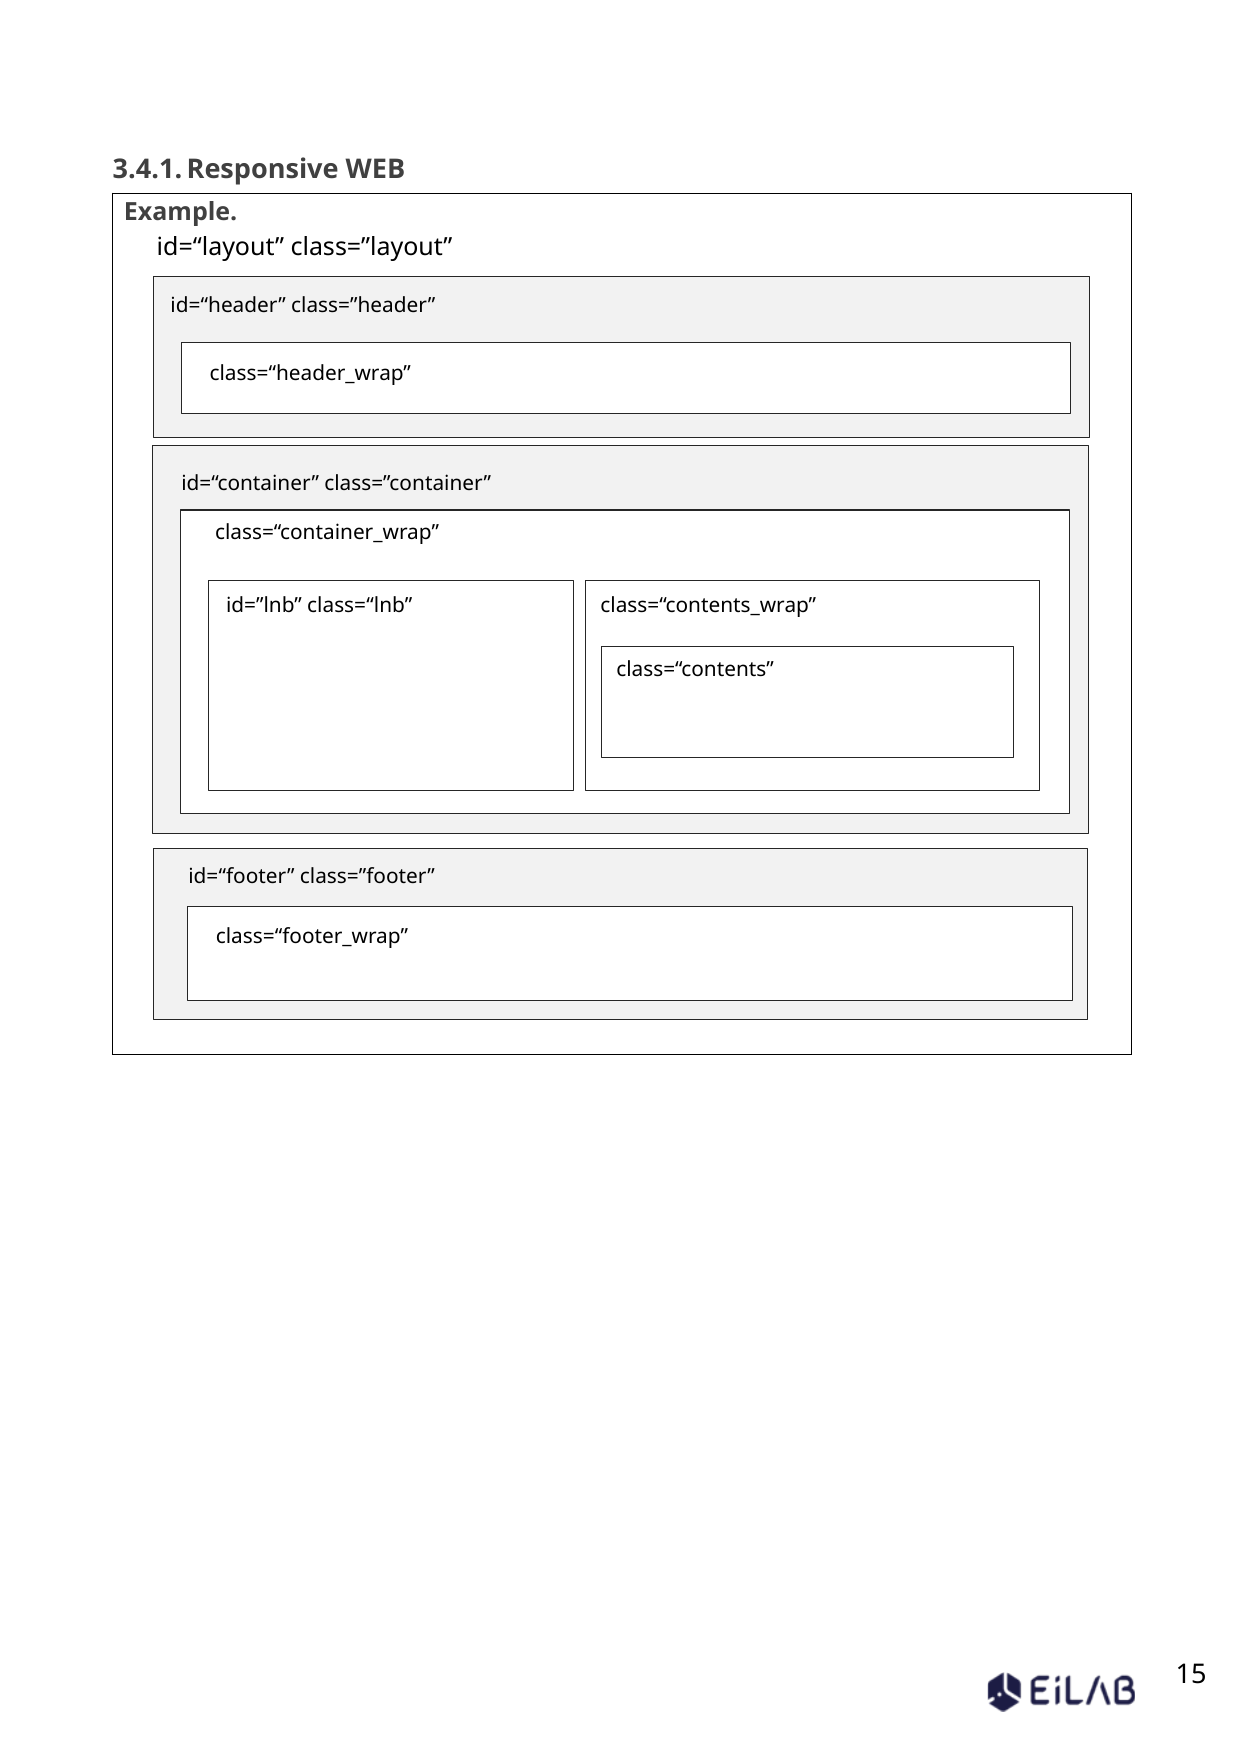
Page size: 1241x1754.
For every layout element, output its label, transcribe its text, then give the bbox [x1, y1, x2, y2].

picture [987, 1672, 1135, 1712]
subtitle Responsive WEB [112, 150, 1128, 187]
table_header Example. [113, 194, 1131, 1054]
